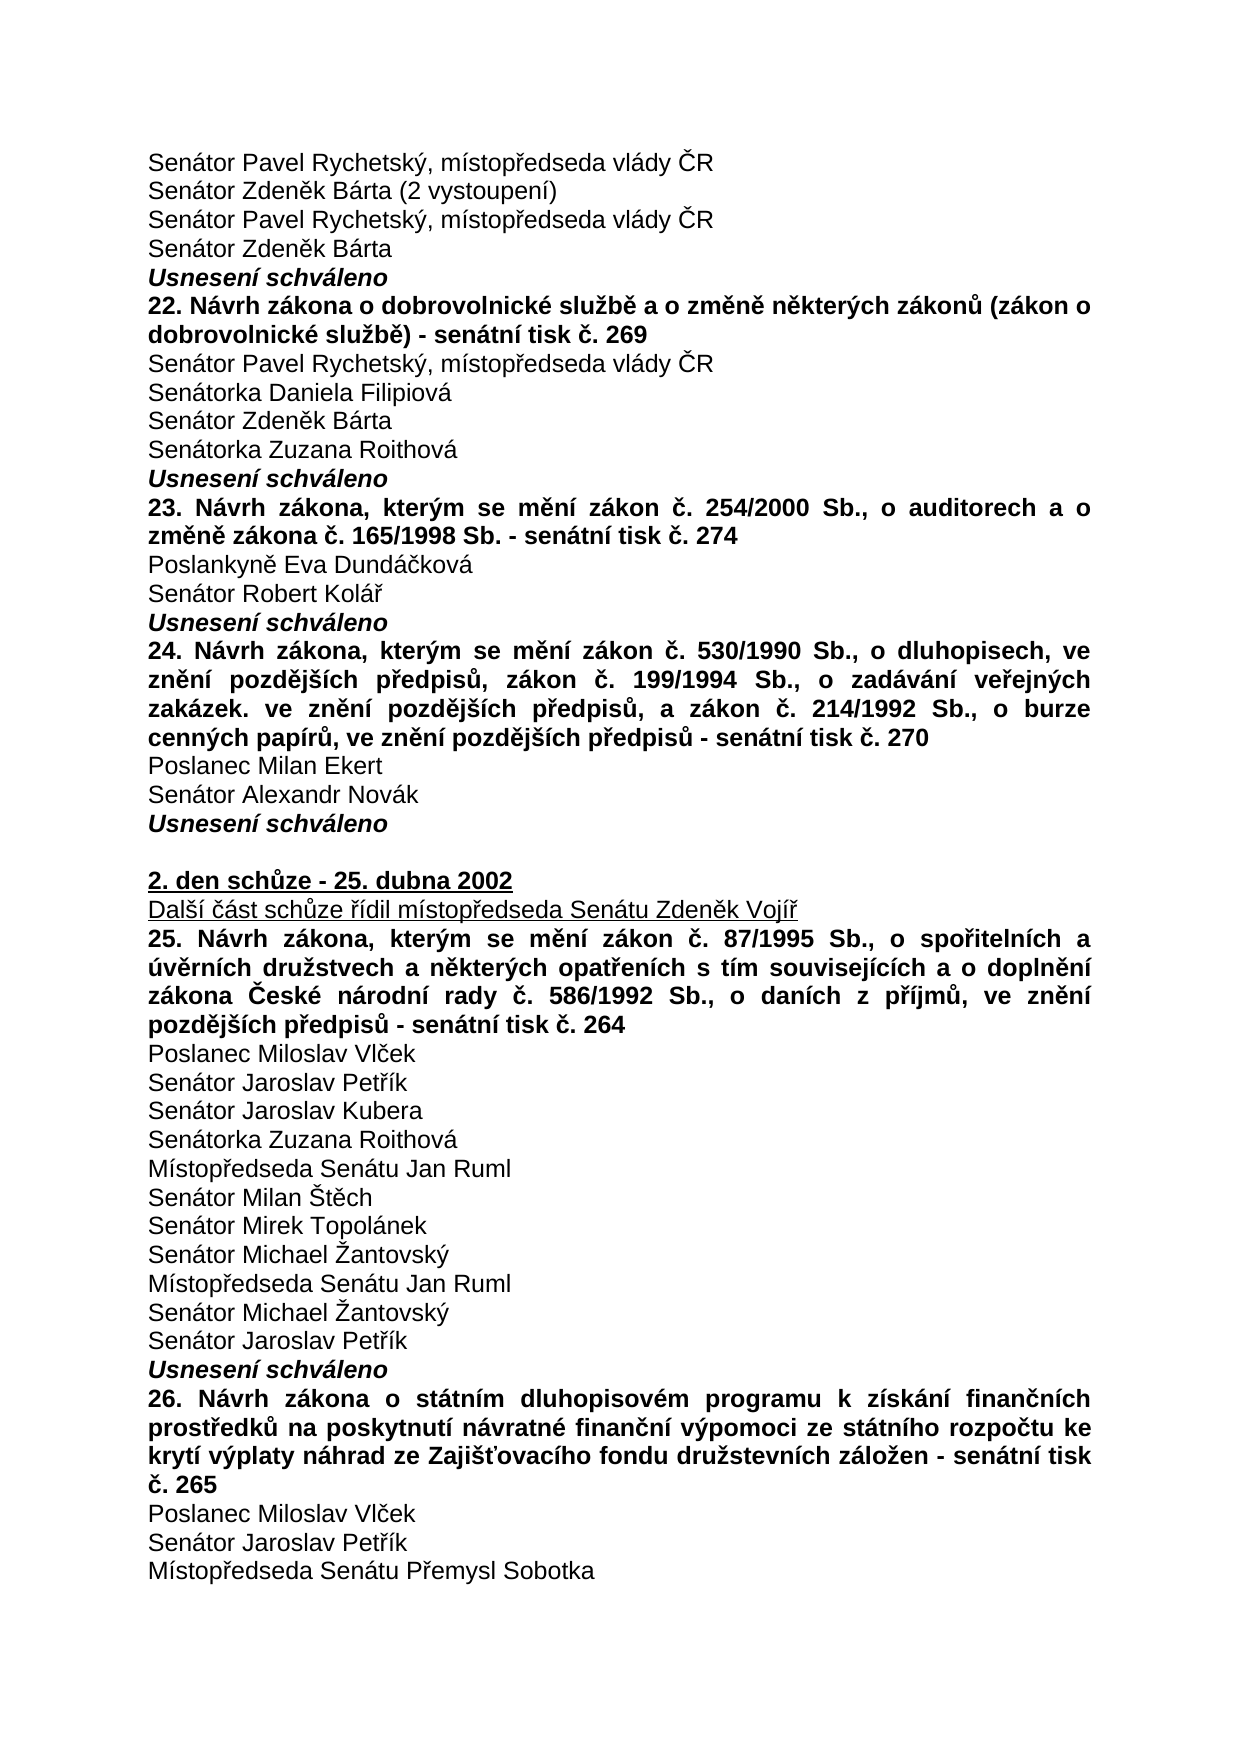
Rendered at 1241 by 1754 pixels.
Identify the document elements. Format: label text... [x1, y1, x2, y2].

text Místopředseda Senátu Jan Ruml [148, 1154, 1093, 1183]
text Senátorka Zuzana Roithová [148, 1125, 1093, 1154]
text Senátor Michael Žantovský [148, 1298, 1093, 1326]
text Senátor Zdeněk Bárta [148, 406, 1093, 435]
text Senátor Jaroslav Petřík [148, 1528, 1093, 1556]
text Senátor Jaroslav Kubera [148, 1096, 1093, 1125]
text Senátor Zdeněk Bárta (2 vystoupení) [148, 176, 1093, 205]
text 2. den schůze - 25. dubna 2002 [148, 866, 1093, 895]
text 22. Návrh zákona o dobrovolnické službě a o změně některých zákonů (zákon o dobrovolnické službě) - senátní tisk č. 269 [148, 291, 1093, 349]
text Poslanec Miloslav Vlček [148, 1499, 1093, 1528]
text Senátorka Zuzana Roithová [148, 435, 1093, 464]
text Senátor Jaroslav Petřík [148, 1068, 1093, 1096]
text Senátor Pavel Rychetský, místopředseda vlády ČR [148, 349, 1093, 378]
text 26. Návrh zákona o státním dluhopisovém programu k získání finančních prostředků na poskytnutí návratné finanční výpomoci ze státního rozpočtu ke krytí výplaty náhrad ze Zajišťovacího fondu družstevních záložen - senátní tisk č. 265 [148, 1384, 1093, 1499]
text Poslankyně Eva Dundáčková [148, 550, 1093, 579]
text Senátor Mirek Topolánek [148, 1211, 1093, 1240]
text Senátor Pavel Rychetský, místopředseda vlády ČR [148, 205, 1093, 234]
text 24. Návrh zákona, kterým se mění zákon č. 530/1990 Sb., o dluhopisech, ve znění pozdějších předpisů, zákon č. 199/1994 Sb., o zadávání veřejných zakázek. ve znění pozdějších předpisů, a zákon č. 214/1992 Sb., o burze cenných papírů, ve znění pozdějších předpisů - senátní tisk č. 270 [148, 636, 1093, 751]
text Senátor Michael Žantovský [148, 1240, 1093, 1269]
text Další část schůze řídil místopředseda Senátu Zdeněk Vojíř [148, 895, 1093, 924]
text Usnesení schváleno [148, 809, 1093, 838]
text Senátor Zdeněk Bárta [148, 234, 1093, 263]
text 25. Návrh zákona, kterým se mění zákon č. 87/1995 Sb., o spořitelních a úvěrních družstvech a některých opatřeních s tím souvisejících a o doplnění zákona České národní rady č. 586/1992 Sb., o daních z příjmů, ve znění pozdějších předpisů - senátní tisk č. 264 [148, 924, 1093, 1039]
text Usnesení schváleno [148, 608, 1093, 636]
text Poslanec Miloslav Vlček [148, 1039, 1093, 1068]
text Místopředseda Senátu Jan Ruml [148, 1269, 1093, 1298]
text Usnesení schváleno [148, 464, 1093, 493]
text Senátor Milan Štěch [148, 1183, 1093, 1211]
text Usnesení schváleno [148, 1355, 1093, 1384]
text Senátor Jaroslav Petřík [148, 1326, 1093, 1355]
text 23. Návrh zákona, kterým se mění zákon č. 254/2000 Sb., o auditorech a o změně zákona č. 165/1998 Sb. - senátní tisk č. 274 [148, 493, 1093, 550]
text Usnesení schváleno [148, 263, 1093, 291]
text Poslanec Milan Ekert [148, 751, 1093, 780]
text Místopředseda Senátu Přemysl Sobotka [148, 1556, 1093, 1585]
text Senátorka Daniela Filipiová [148, 378, 1093, 406]
text Senátor Pavel Rychetský, místopředseda vlády ČR [148, 148, 1093, 176]
text Senátor Alexandr Novák [148, 780, 1093, 809]
text Senátor Robert Kolář [148, 579, 1093, 608]
